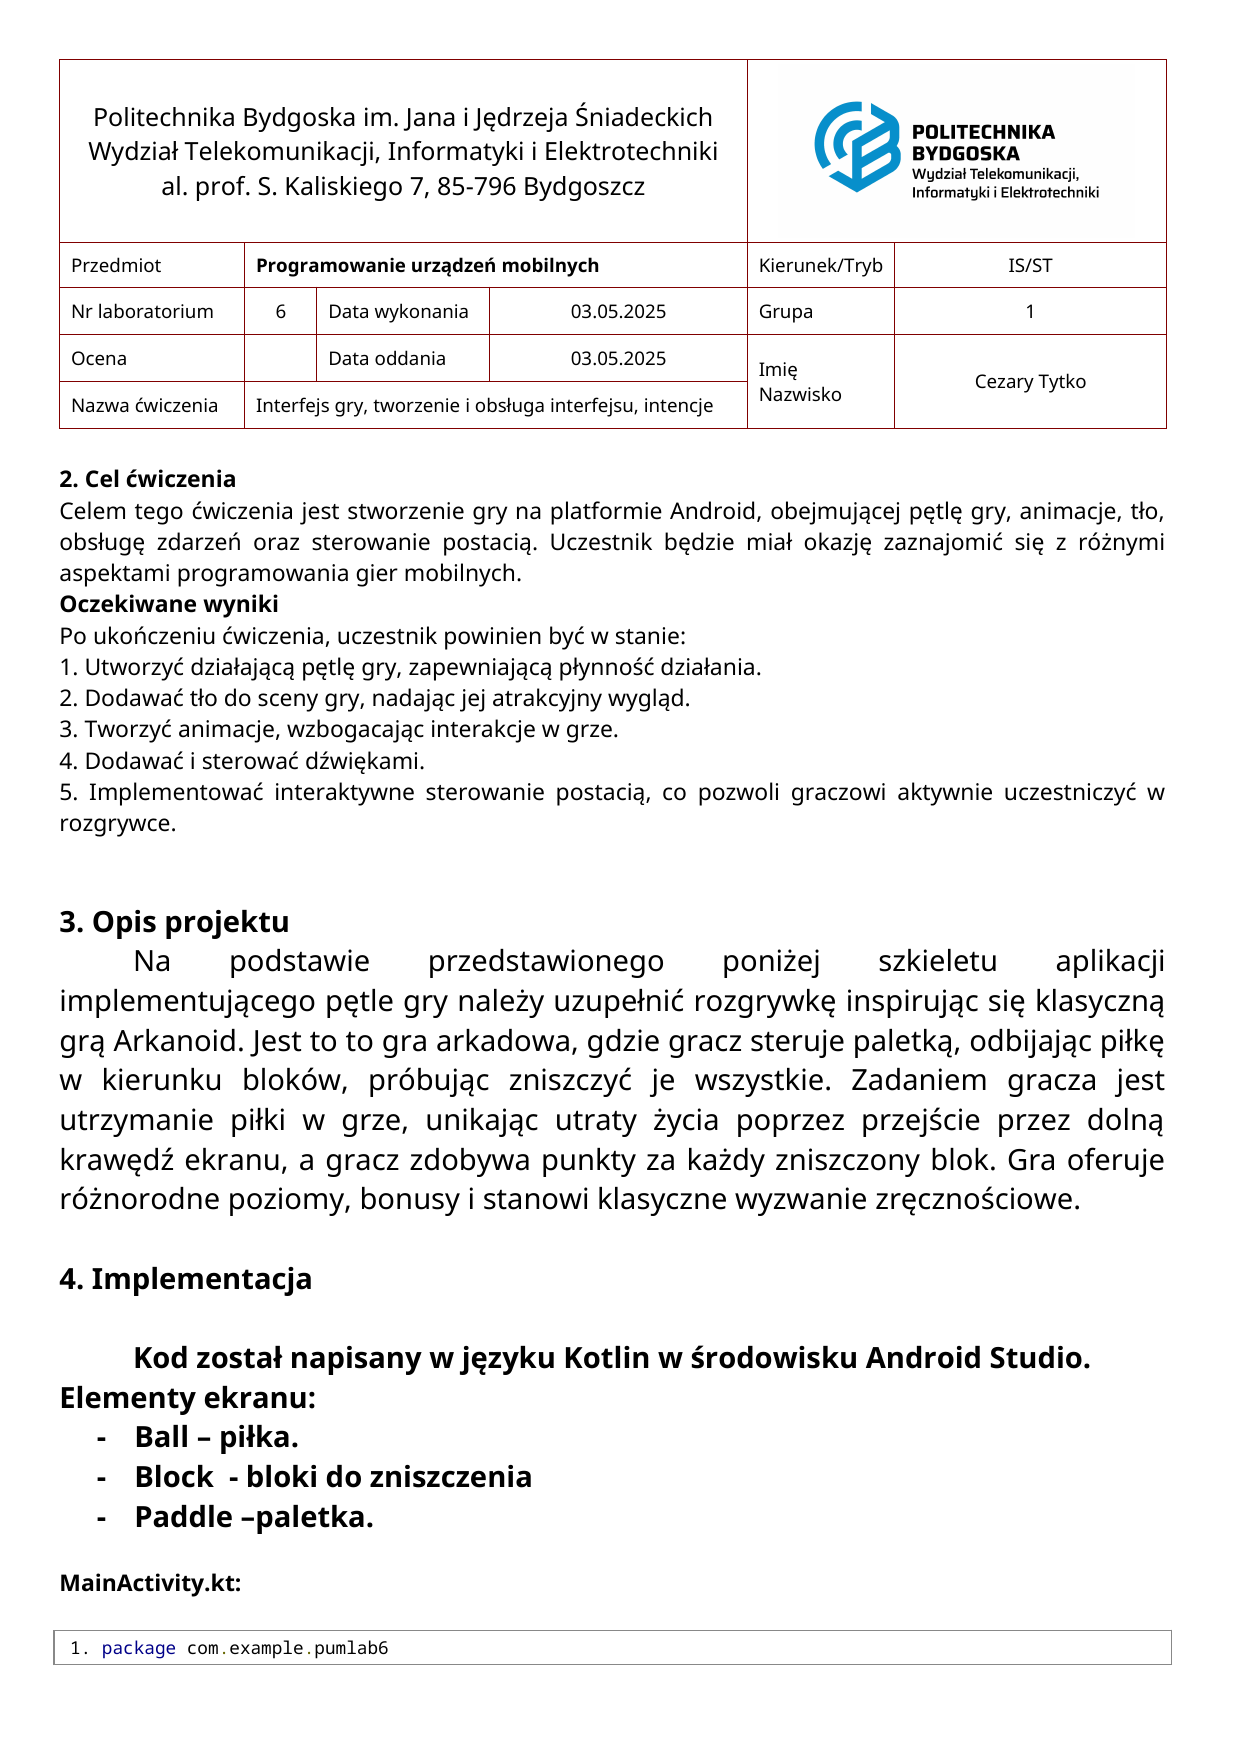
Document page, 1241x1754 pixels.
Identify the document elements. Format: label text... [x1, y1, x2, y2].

text 1. package com.example.pumlab6 [55, 1631, 1171, 1664]
table_cell Interfejs gry, tworzenie i obsługa interfejsu, intencje [245, 382, 747, 428]
text 3. Tworzyć animacje, wzbogacając interakcje w grze. [59, 713, 1167, 744]
table_cell Cezary Tytko [895, 335, 1166, 428]
text Celem tego ćwiczenia jest stworzenie gry na platformie Android, obejmującej pętlę gry, animacje, tło, obsługę zdarzeń oraz sterowanie postacią. Uczestnik będzie miał okazję zaznajomić się z różnymi aspektami programowania gier mobilnych. [59, 494, 1167, 588]
table_cell Grupa [748, 288, 894, 334]
table_cell 03.05.2025 [490, 335, 747, 381]
text MainActivity.kt: [59, 1567, 1167, 1598]
table_header Politechnika Bydgoska im. Jana i Jędrzeja Śniadeckich Wydział Telekomunikacji, Informatyki i Elektrotechniki al. prof. S. Kaliskiego 7, 85-796 Bydgoszcz [60, 60, 747, 242]
text 5. Implementować interaktywne sterowanie postacią, co pozwoli graczowi aktywnie uczestniczyć w rozgrywce. [59, 776, 1167, 838]
table_cell Ocena [60, 335, 244, 381]
text Kod został napisany w języku Kotlin w środowisku Android Studio. [59, 1337, 1167, 1377]
text Po ukończeniu ćwiczenia, uczestnik powinien być w stanie: [59, 619, 1167, 651]
list Ball – piłka. [97, 1417, 1167, 1456]
table_cell 1 [895, 288, 1166, 334]
text 3. Opis projektu [59, 901, 1167, 941]
text Oczekiwane wyniki [59, 588, 1167, 619]
text 4. Implementacja [59, 1258, 1167, 1298]
list Block - bloki do zniszczenia [97, 1456, 1167, 1496]
list Paddle –paletka. [97, 1496, 1167, 1536]
table_cell IS/ST [895, 243, 1166, 287]
text Elementy ekranu: [59, 1377, 1167, 1417]
text 1. Utworzyć działającą pętlę gry, zapewniającą płynność działania. [59, 651, 1167, 682]
table_cell 6 [245, 288, 316, 334]
table_cell Data wykonania [317, 288, 489, 334]
picture [777, 64, 1136, 238]
text Na podstawie przedstawionego poniżej szkieletu aplikacji implementującego pętle gry należy uzupełnić rozgrywkę inspirując się klasyczną grą Arkanoid. Jest to to gra arkadowa, gdzie gracz steruje paletką, odbijając piłkę w kierunku bloków, próbując zniszczyć je wszystkie. Zadaniem gracza jest utrzymanie piłki w grze, unikając utraty życia poprzez przejście przez dolną krawędź ekranu, a gracz zdobywa punkty za każdy zniszczony blok. Gra oferuje różnorodne poziomy, bonusy i stanowi klasyczne wyzwanie zręcznościowe. [59, 941, 1167, 1218]
table_cell Nazwa ćwiczenia [60, 382, 244, 428]
table_cell Programowanie urządzeń mobilnych [245, 243, 747, 287]
table_cell Kierunek/Tryb [748, 243, 894, 287]
text 4. Dodawać i sterować dźwiękami. [59, 744, 1167, 776]
text 2. Cel ćwiczenia [59, 463, 1167, 494]
table_cell Przedmiot [60, 243, 244, 287]
table_cell Nr laboratorium [60, 288, 244, 334]
text 2. Dodawać tło do sceny gry, nadając jej atrakcyjny wygląd. [59, 682, 1167, 713]
table_cell 03.05.2025 [490, 288, 747, 334]
table_cell [245, 335, 316, 381]
table_cell Data oddania [317, 335, 489, 381]
table_header [748, 60, 1166, 242]
table_cell Imię Nazwisko [748, 335, 894, 428]
